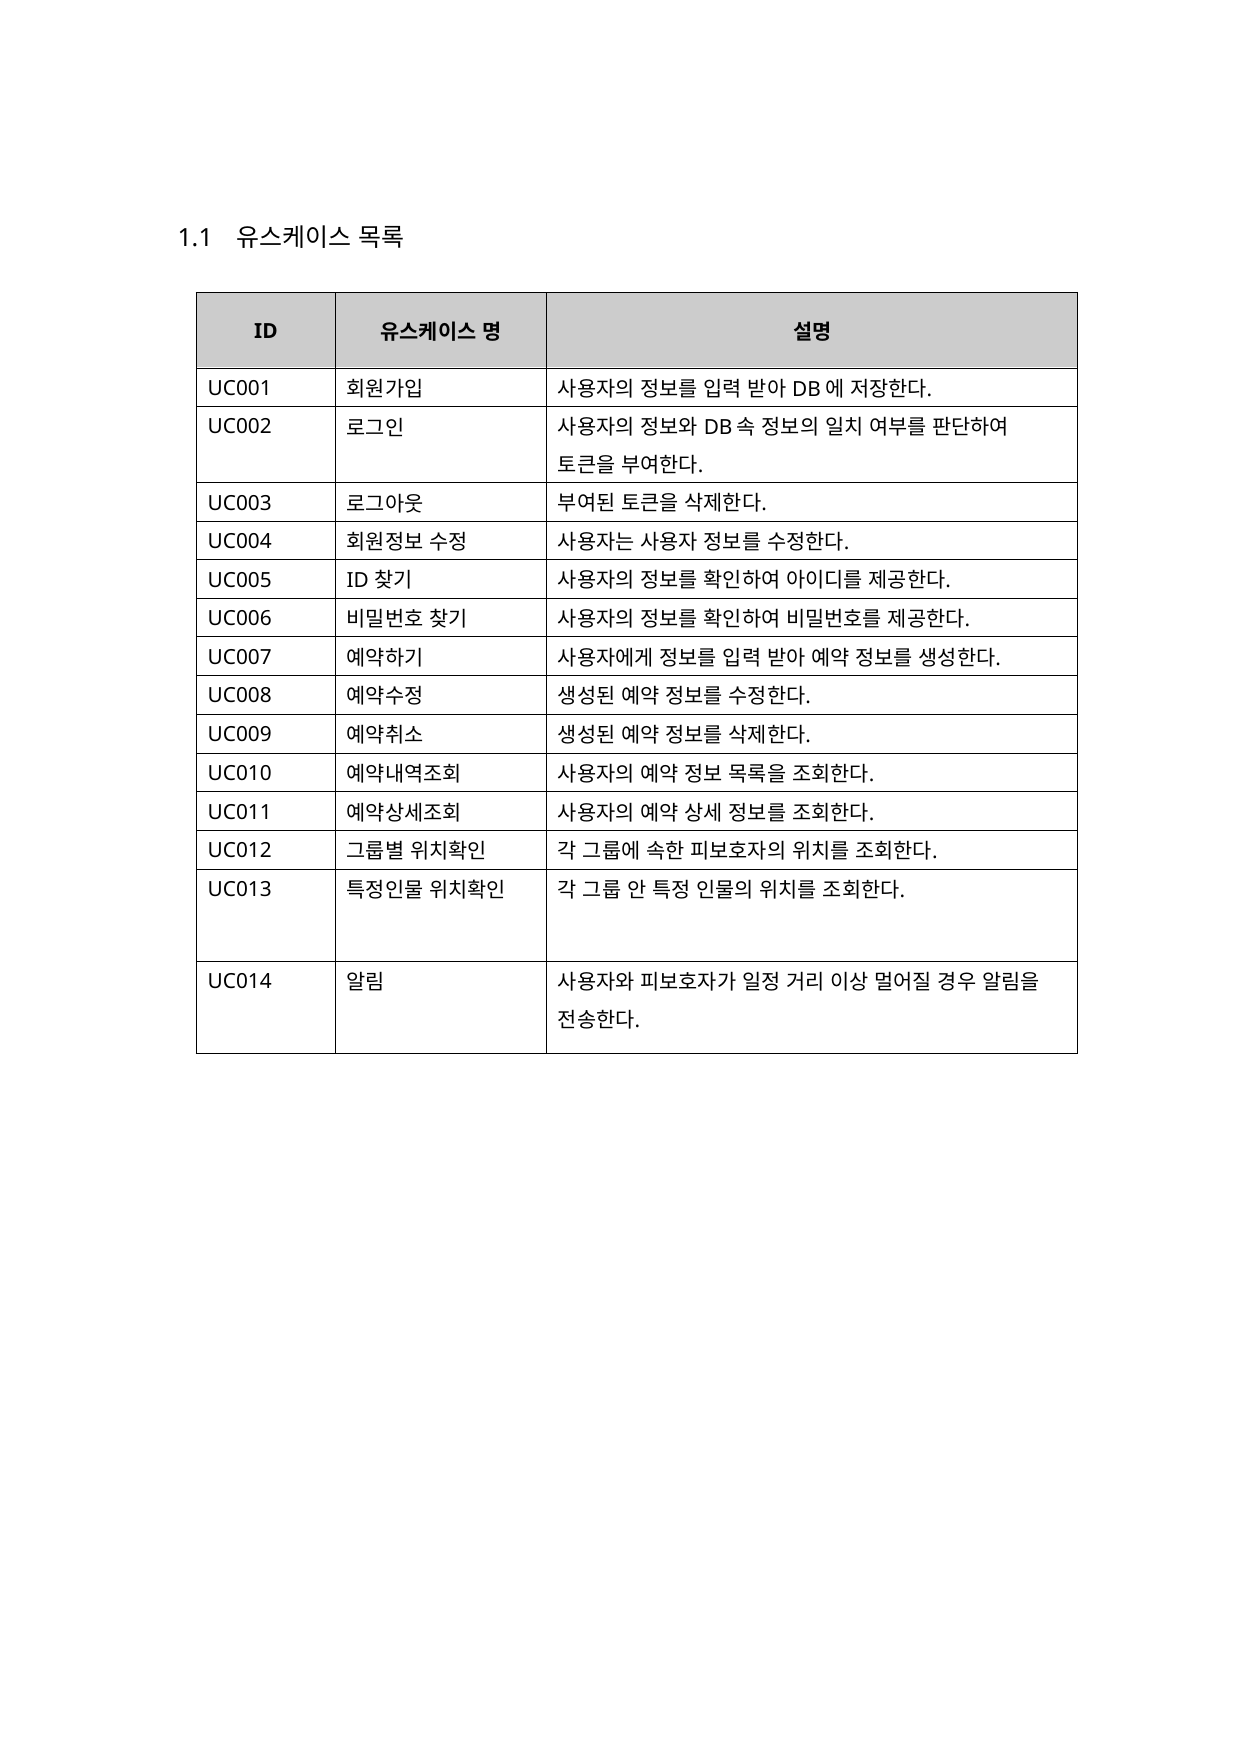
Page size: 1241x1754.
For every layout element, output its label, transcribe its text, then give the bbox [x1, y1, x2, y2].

table_cell 사용자의 예약 정보 목록을 조회한다. [547, 754, 1077, 791]
table_cell 알림 [336, 962, 546, 1053]
table_cell UC003 [197, 483, 335, 521]
table_cell UC001 [197, 369, 335, 406]
table_cell 사용자와 피보호자가 일정 거리 이상 멀어질 경우 알림을 전송한다. [547, 962, 1077, 1053]
table_cell 생성된 예약 정보를 삭제한다. [547, 715, 1077, 752]
table_cell 사용자의 정보를 입력 받아 DB에 저장한다. [547, 369, 1077, 406]
table_cell ID 찾기 [336, 560, 546, 598]
table_cell 회원가입 [336, 369, 546, 406]
table_cell 각 그룹 안 특정 인물의 위치를 조회한다. [547, 870, 1077, 961]
table_cell UC014 [197, 962, 335, 1053]
table_cell UC008 [197, 676, 335, 714]
table_cell 예약하기 [336, 637, 546, 675]
table_cell UC013 [197, 870, 335, 961]
table_cell 사용자는 사용자 정보를 수정한다. [547, 522, 1077, 559]
table_cell 로그인 [336, 407, 546, 482]
table_cell UC010 [197, 754, 335, 791]
table_cell 로그아웃 [336, 483, 546, 521]
table_cell 부여된 토큰을 삭제한다. [547, 483, 1077, 521]
table_cell UC004 [197, 522, 335, 559]
table_header 설명 [547, 293, 1077, 367]
table_cell 예약취소 [336, 715, 546, 752]
table_cell 회원정보 수정 [336, 522, 546, 559]
table_cell 예약수정 [336, 676, 546, 714]
table_cell 사용자의 정보와 DB속 정보의 일치 여부를 판단하여 토큰을 부여한다. [547, 407, 1077, 482]
table_cell 사용자의 정보를 확인하여 비밀번호를 제공한다. [547, 599, 1077, 636]
table_cell 생성된 예약 정보를 수정한다. [547, 676, 1077, 714]
table_cell 사용자의 예약 상세 정보를 조회한다. [547, 792, 1077, 830]
table_header ID [197, 293, 335, 367]
table_cell 사용자에게 정보를 입력 받아 예약 정보를 생성한다. [547, 637, 1077, 675]
table_cell UC011 [197, 792, 335, 830]
table_cell 각 그룹에 속한 피보호자의 위치를 조회한다. [547, 831, 1077, 869]
table_cell UC002 [197, 407, 335, 482]
table_cell UC009 [197, 715, 335, 752]
table_cell 예약상세조회 [336, 792, 546, 830]
table_cell UC007 [197, 637, 335, 675]
table_cell 예약내역조회 [336, 754, 546, 791]
table_cell 비밀번호 찾기 [336, 599, 546, 636]
table_cell UC012 [197, 831, 335, 869]
table_header 유스케이스 명 [336, 293, 546, 367]
table_cell UC006 [197, 599, 335, 636]
subtitle 유스케이스 목록 [177, 217, 1063, 254]
table_cell 특정인물 위치확인 [336, 870, 546, 961]
table_cell 사용자의 정보를 확인하여 아이디를 제공한다. [547, 560, 1077, 598]
table_cell UC005 [197, 560, 335, 598]
table_cell 그룹별 위치확인 [336, 831, 546, 869]
